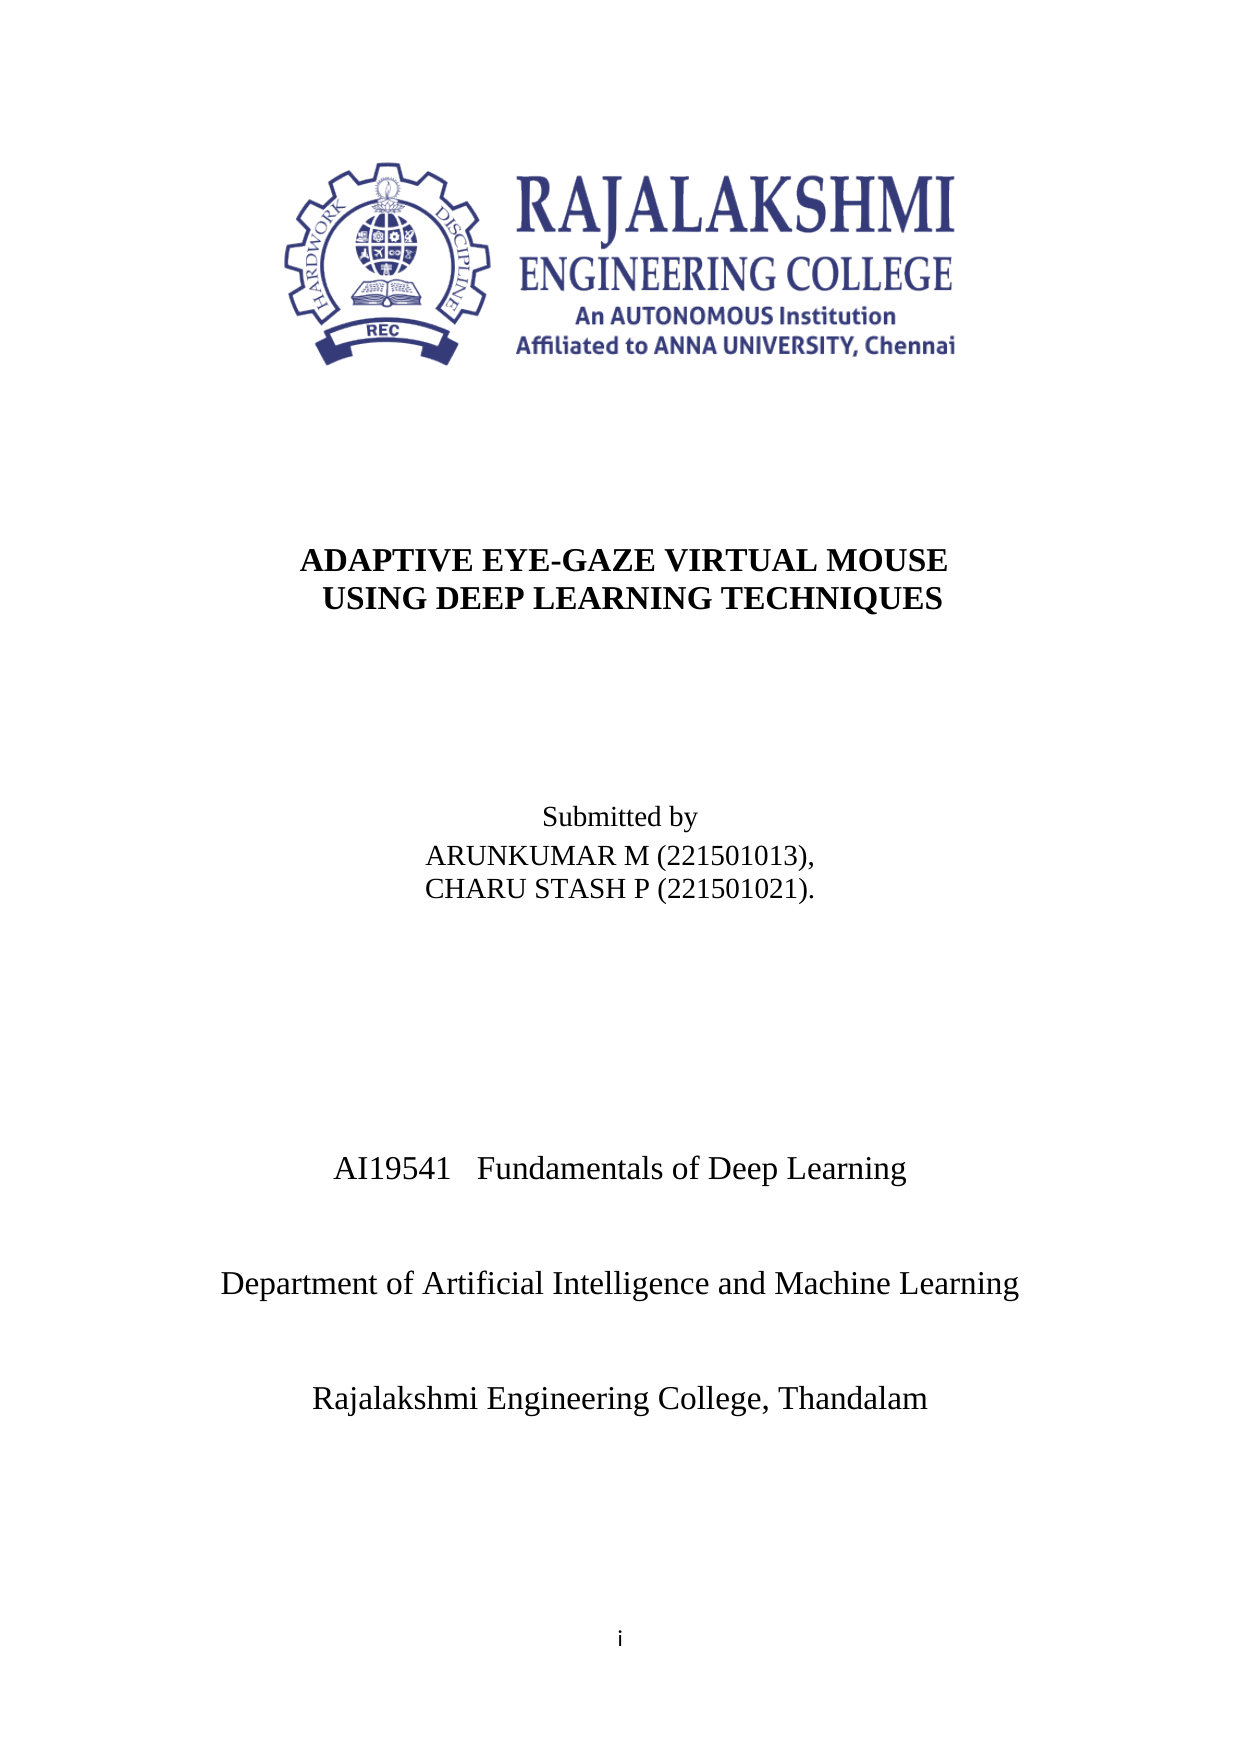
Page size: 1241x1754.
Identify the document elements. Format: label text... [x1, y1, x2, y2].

text Submitted by [150, 799, 1090, 833]
text ARUNKUMAR M (221501013), [150, 838, 1090, 871]
text USING DEEP LEARNING TECHNIQUES [150, 578, 1090, 617]
text Department of Artificial Intelligence and Machine Learning [150, 1264, 1090, 1302]
text AI19541 Fundamentals of Deep Learning [150, 1149, 1090, 1187]
picture [270, 150, 970, 377]
text CHARU STASH P (221501021). [150, 871, 1090, 905]
text Rajalakshmi Engineering College, Thandalam [150, 1379, 1090, 1417]
text ADAPTIVE EYE-GAZE VIRTUAL MOUSE [150, 540, 1090, 578]
